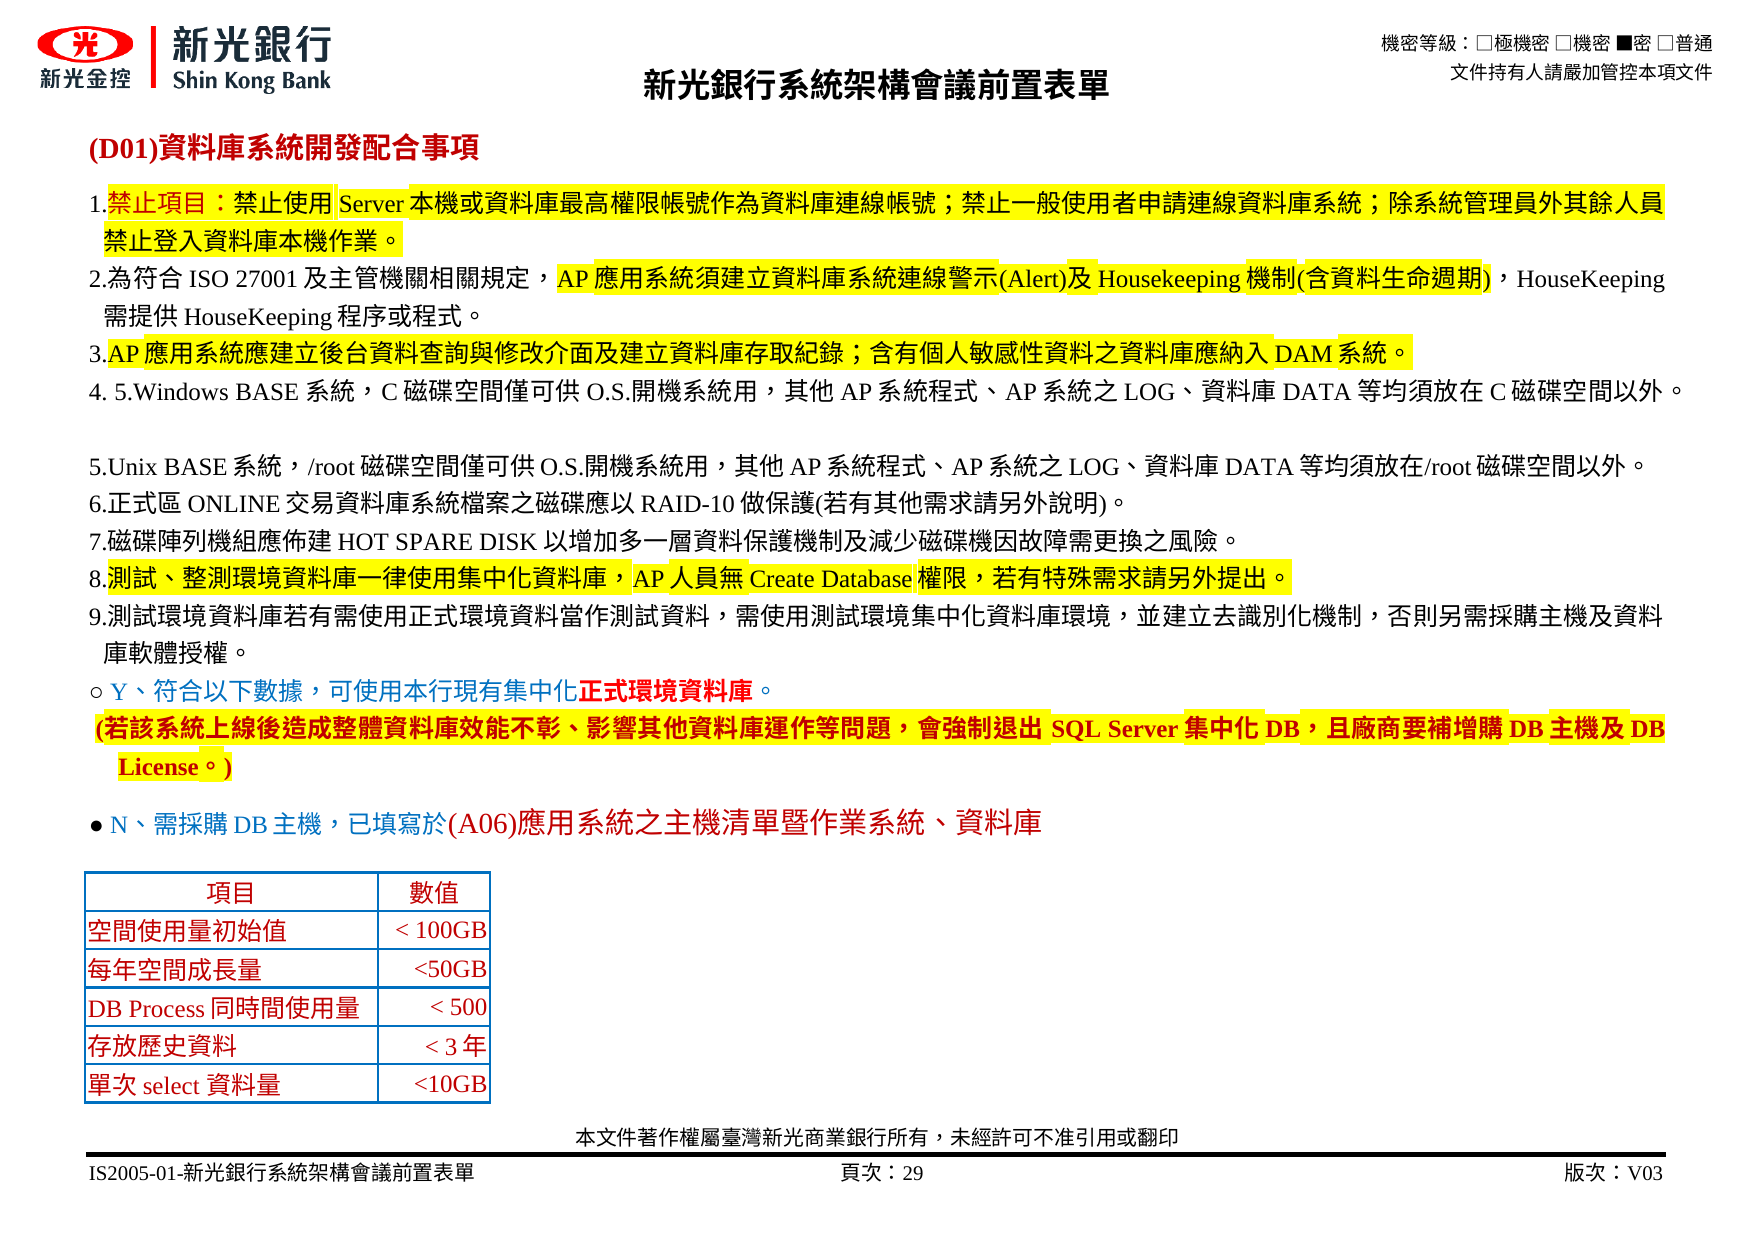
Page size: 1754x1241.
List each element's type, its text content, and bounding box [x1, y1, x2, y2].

text 8.測試、整測環境資料庫一律使用集中化資料庫，AP人員無Create Database權限，若有特殊需求請另外提出。 [89, 558, 1665, 596]
table_cell <10GB [379, 1065, 489, 1101]
text ● N、需採購DB主機，已填寫於(A06)應用系統之主機清單暨作業系統、資料庫 [89, 783, 1665, 858]
picture [37, 26, 331, 94]
table_cell 空間使用量初始值 [86, 912, 377, 948]
text 2.為符合ISO 27001及主管機關相關規定，AP應用系統須建立資料庫系統連線警示(Alert)及Housekeeping機制(含資料生命週期)，HouseKeeping需提供HouseKeeping程序或程式。 [89, 258, 1665, 333]
text 3.AP應用系統應建立後台資料查詢與修改介面及建立資料庫存取紀錄；含有個人敏感性資料之資料庫應納入DAM系統。 [89, 333, 1665, 371]
table_cell 每年空間成長量 [86, 950, 377, 986]
text 1.禁止項目：禁止使用Server本機或資料庫最高權限帳號作為資料庫連線帳號；禁止一般使用者申請連線資料庫系統；除系統管理員外其餘人員禁止登入資料庫本機作業。 [89, 183, 1665, 258]
text 7.磁碟陣列機組應佈建HOT SPARE DISK 以增加多一層資料保護機制及減少磁碟機因故障需更換之風險。 [89, 521, 1665, 558]
text 6.正式區ONLINE交易資料庫系統檔案之磁碟應以RAID-10做保護(若有其他需求請另外說明)。 [89, 483, 1665, 521]
table_cell <50GB [379, 950, 489, 986]
text 9.測試環境資料庫若有需使用正式環境資料當作測試資料，需使用測試環境集中化資料庫環境，並建立去識別化機制，否則另需採購主機及資料庫軟體授權。 [89, 596, 1665, 671]
table_cell DB Process同時間使用量 [86, 989, 377, 1025]
table_cell 單次select 資料量 [86, 1065, 377, 1101]
table_header 項目 [86, 874, 377, 910]
table_cell 存放歷史資料 [86, 1027, 377, 1063]
table_cell < 100GB [379, 912, 489, 948]
table_header 數值 [379, 874, 489, 910]
table_cell < 3年 [379, 1027, 489, 1063]
text (若該系統上線後造成整體資料庫效能不彰、影響其他資料庫運作等問題，會強制退出SQL Server集中化DB，且廠商要補增購DB主機及DB License。) [89, 708, 1665, 783]
text ○ Y、符合以下數據，可使用本行現有集中化正式環境資料庫。 [89, 671, 1665, 708]
table_cell < 500 [379, 989, 489, 1025]
text (D01)資料庫系統開發配合事項 [89, 108, 1665, 183]
text 4. 5.Windows BASE系統，C磁碟空間僅可供O.S.開機系統用，其他AP系統程式、AP系統之LOG、資料庫DATA等均須放在C磁碟空間以外。 [89, 371, 1665, 446]
text 5.Unix BASE系統，/root磁碟空間僅可供O.S.開機系統用，其他AP系統程式、AP系統之LOG、資料庫DATA等均須放在/root磁碟空間以外。 [89, 446, 1665, 483]
